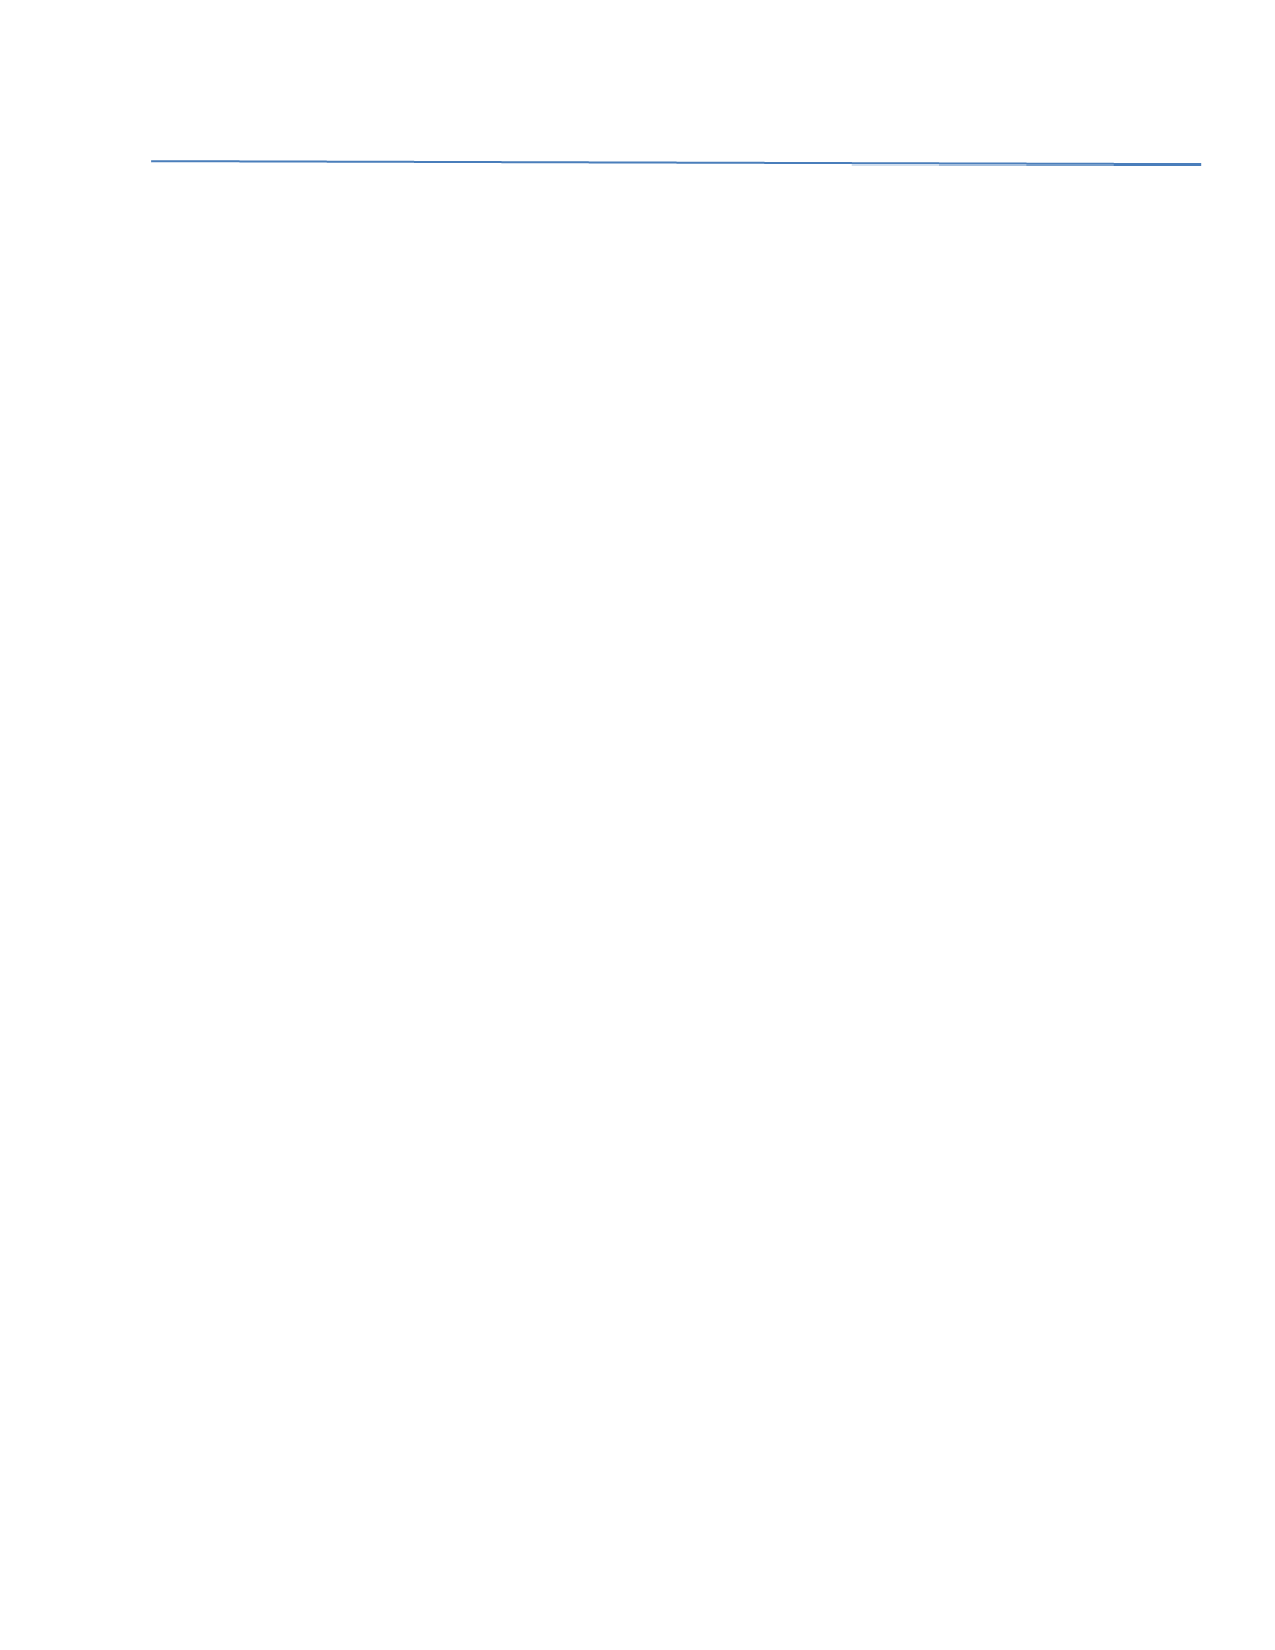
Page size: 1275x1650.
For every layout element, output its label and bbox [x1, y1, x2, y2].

picture [151, 160, 1202, 166]
